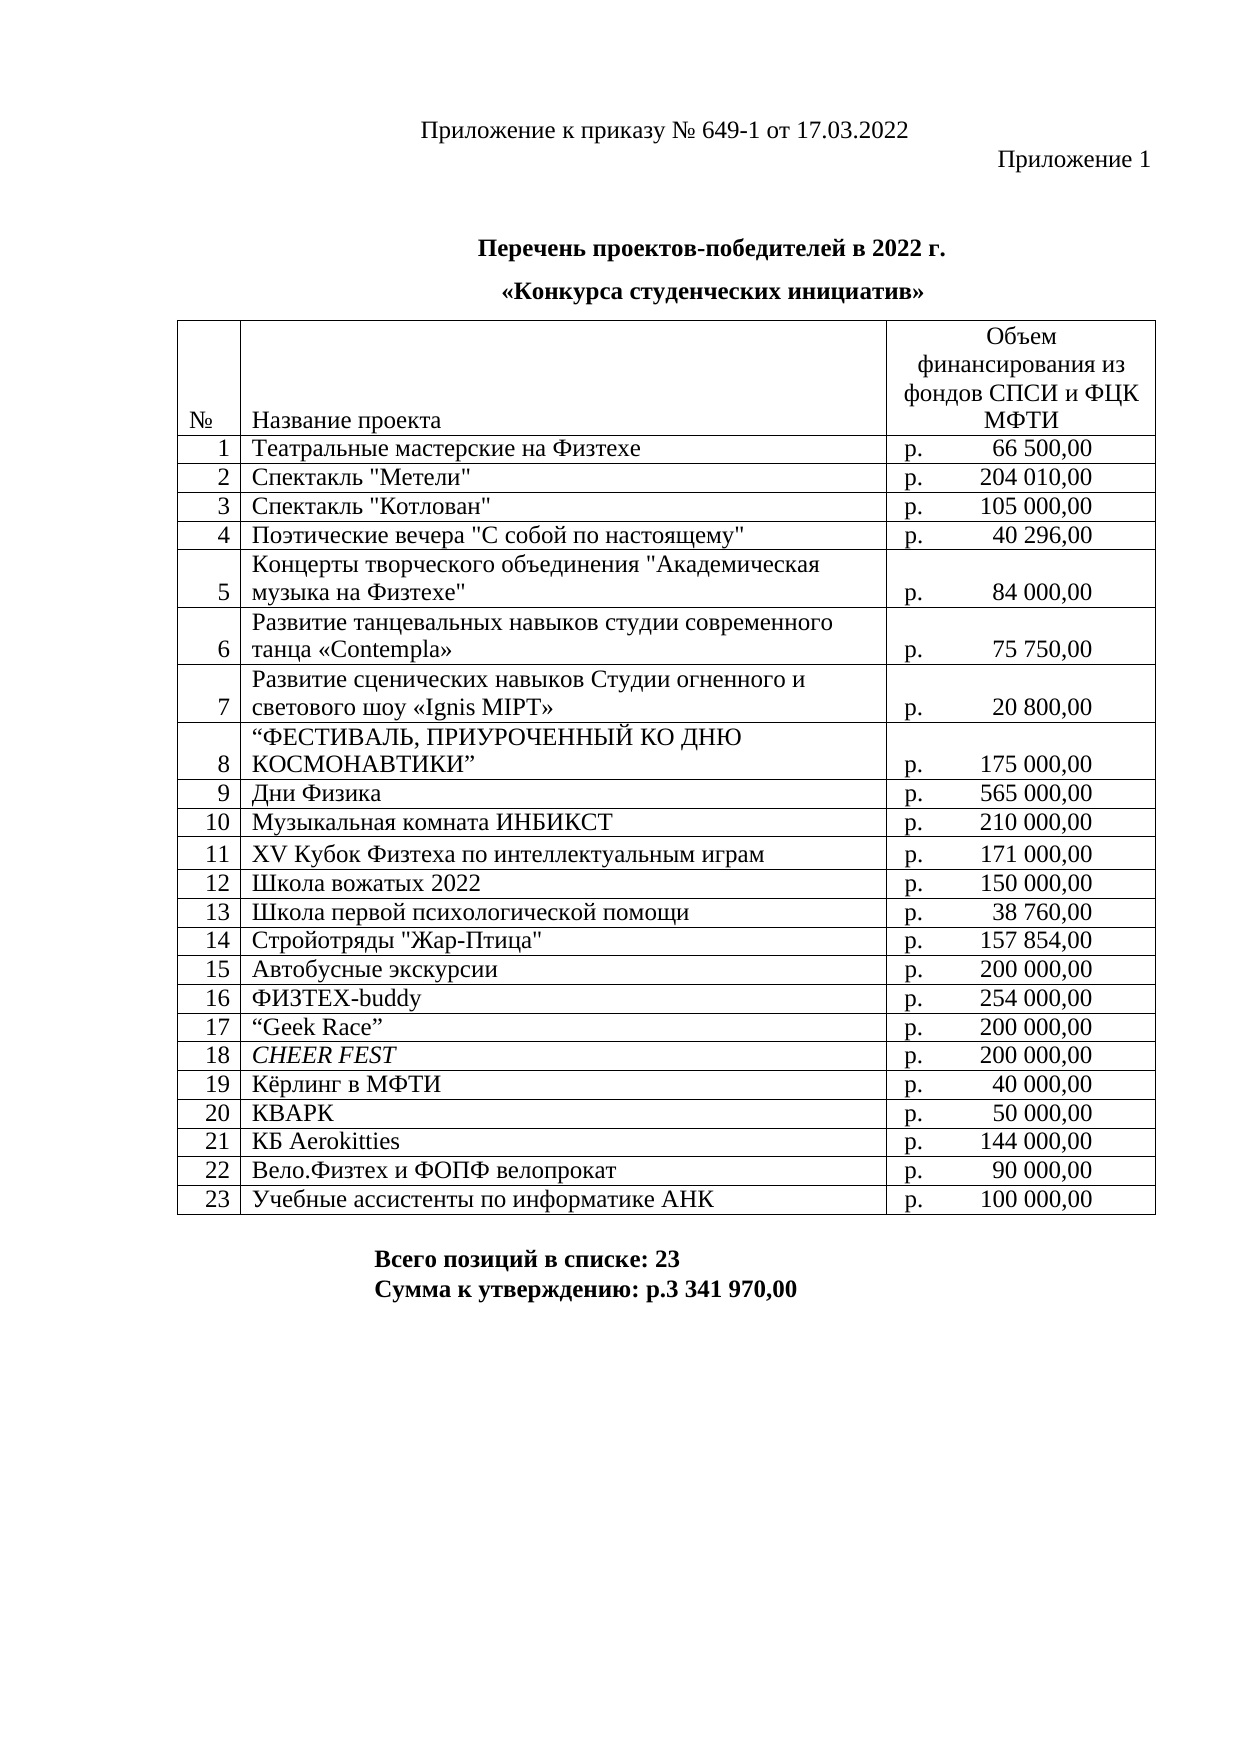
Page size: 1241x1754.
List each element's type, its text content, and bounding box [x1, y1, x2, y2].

table_cell р. [887, 928, 951, 955]
text Приложение к приказу № 649-1 от 17.03.2022 [307, 115, 1022, 144]
table_cell 157 854,00 [951, 928, 1155, 955]
table_cell р. [887, 436, 951, 463]
table_cell р. [887, 1014, 951, 1041]
table_cell 75 750,00 [951, 608, 1155, 664]
table_cell 18 [178, 1042, 240, 1070]
table_cell 210 000,00 [951, 809, 1155, 836]
table_cell р. [887, 956, 951, 984]
table_cell 21 [178, 1129, 240, 1156]
table_cell 15 [178, 956, 240, 984]
table_cell Поэтические вечера "С собой по настоящему" [241, 522, 886, 549]
table_cell 171 000,00 [951, 837, 1155, 869]
table_cell р. [887, 608, 951, 664]
table_cell 5 [178, 550, 240, 607]
table_cell р. [887, 493, 951, 521]
table_cell р. [887, 985, 951, 1013]
table_cell р. [887, 1071, 951, 1099]
table_cell Дни Физика [241, 780, 886, 808]
table_cell 90 000,00 [951, 1157, 1155, 1185]
table_cell 38 760,00 [951, 899, 1155, 927]
table_cell 19 [178, 1071, 240, 1099]
table_cell 150 000,00 [951, 870, 1155, 898]
table_cell 2 [178, 464, 240, 492]
table_cell 20 [178, 1100, 240, 1127]
table_cell 200 000,00 [951, 1014, 1155, 1041]
table_cell 40 000,00 [951, 1071, 1155, 1099]
table_cell 9 [178, 780, 240, 808]
text Сумма к утверждению: р.3 341 970,00 [374, 1274, 1167, 1303]
table_cell 23 [178, 1186, 240, 1213]
table_cell р. [887, 1042, 951, 1070]
table_cell р. [887, 837, 951, 869]
table_cell Учебные ассистенты по информатике АНК [241, 1186, 886, 1213]
table_cell 204 010,00 [951, 464, 1155, 492]
text Перечень проектов-победителей в 2022 г. [307, 233, 1117, 262]
table_cell 12 [178, 870, 240, 898]
table_cell 10 [178, 809, 240, 836]
table_cell р. [887, 550, 951, 607]
table_cell 17 [178, 1014, 240, 1041]
table_cell Театральные мастерские на Физтехе [241, 436, 886, 463]
table_cell 1 [178, 436, 240, 463]
table_cell р. [887, 464, 951, 492]
table_cell р. [887, 723, 951, 779]
text Всего позиций в списке: 23 [374, 1244, 1167, 1273]
table_cell 3 [178, 493, 240, 521]
table_cell р. [887, 665, 951, 722]
table_cell 200 000,00 [951, 956, 1155, 984]
table_cell р. [887, 780, 951, 808]
table_cell 22 [178, 1157, 240, 1185]
table_cell 50 000,00 [951, 1100, 1155, 1127]
table_cell р. [887, 1100, 951, 1127]
table_cell р. [887, 1186, 951, 1213]
table_cell Развитие танцевальных навыков студии современного танца «Contempla» [241, 608, 886, 664]
table_cell 13 [178, 899, 240, 927]
table_cell Вело.Физтех и ФОПФ велопрокат [241, 1157, 886, 1185]
table_cell 8 [178, 723, 240, 779]
table_cell CHEER FEST [241, 1042, 886, 1070]
table_cell Спектакль "Котлован" [241, 493, 886, 521]
table_cell 175 000,00 [951, 723, 1155, 779]
table_cell р. [887, 809, 951, 836]
table_cell КБ Aerokitties [241, 1129, 886, 1156]
table_cell Школа вожатых 2022 [241, 870, 886, 898]
table_cell 66 500,00 [951, 436, 1155, 463]
table_cell Автобусные экскурсии [241, 956, 886, 984]
table_cell р. [887, 1157, 951, 1185]
table_cell Школа первой психологической помощи [241, 899, 886, 927]
table_header Объем финансирования из фондов СПСИ и ФЦК МФТИ [887, 321, 1155, 434]
table_cell “Geek Race” [241, 1014, 886, 1041]
table_cell 20 800,00 [951, 665, 1155, 722]
table_header № [178, 321, 240, 434]
table_cell Кёрлинг в МФТИ [241, 1071, 886, 1099]
table_cell 565 000,00 [951, 780, 1155, 808]
table_cell 254 000,00 [951, 985, 1155, 1013]
text «Конкурса студенческих инициатив» [307, 276, 1119, 305]
table_cell 16 [178, 985, 240, 1013]
table_cell 7 [178, 665, 240, 722]
table_cell XV Кубок Физтеха по интеллектуальным играм [241, 837, 886, 869]
table_cell 200 000,00 [951, 1042, 1155, 1070]
table_cell 144 000,00 [951, 1129, 1155, 1156]
table_cell Музыкальная комната ИНБИКСТ [241, 809, 886, 836]
table_cell КВАРК [241, 1100, 886, 1127]
table_cell ФИЗТЕХ-buddy [241, 985, 886, 1013]
table_cell Развитие сценических навыков Студии огненного и светового шоу «Ignis MIPT» [241, 665, 886, 722]
table_cell 14 [178, 928, 240, 955]
text Приложение 1 [995, 144, 1153, 173]
table_cell 4 [178, 522, 240, 549]
table_cell Концерты творческого объединения "Академическая музыка на Физтехе" [241, 550, 886, 607]
table_cell Спектакль "Метели" [241, 464, 886, 492]
table_cell “ФЕСТИВАЛЬ, ПРИУРОЧЕННЫЙ КО ДНЮ КОСМОНАВТИКИ” [241, 723, 886, 779]
table_cell 40 296,00 [951, 522, 1155, 549]
table_cell р. [887, 522, 951, 549]
table_cell 6 [178, 608, 240, 664]
table_cell р. [887, 870, 951, 898]
table_cell р. [887, 899, 951, 927]
table_header Название проекта [241, 321, 886, 434]
table_cell р. [887, 1129, 951, 1156]
table_cell 11 [178, 837, 240, 869]
table_cell 100 000,00 [951, 1186, 1155, 1213]
table_cell 105 000,00 [951, 493, 1155, 521]
table_cell 84 000,00 [951, 550, 1155, 607]
table_cell Стройотряды "Жар-Птица" [241, 928, 886, 955]
